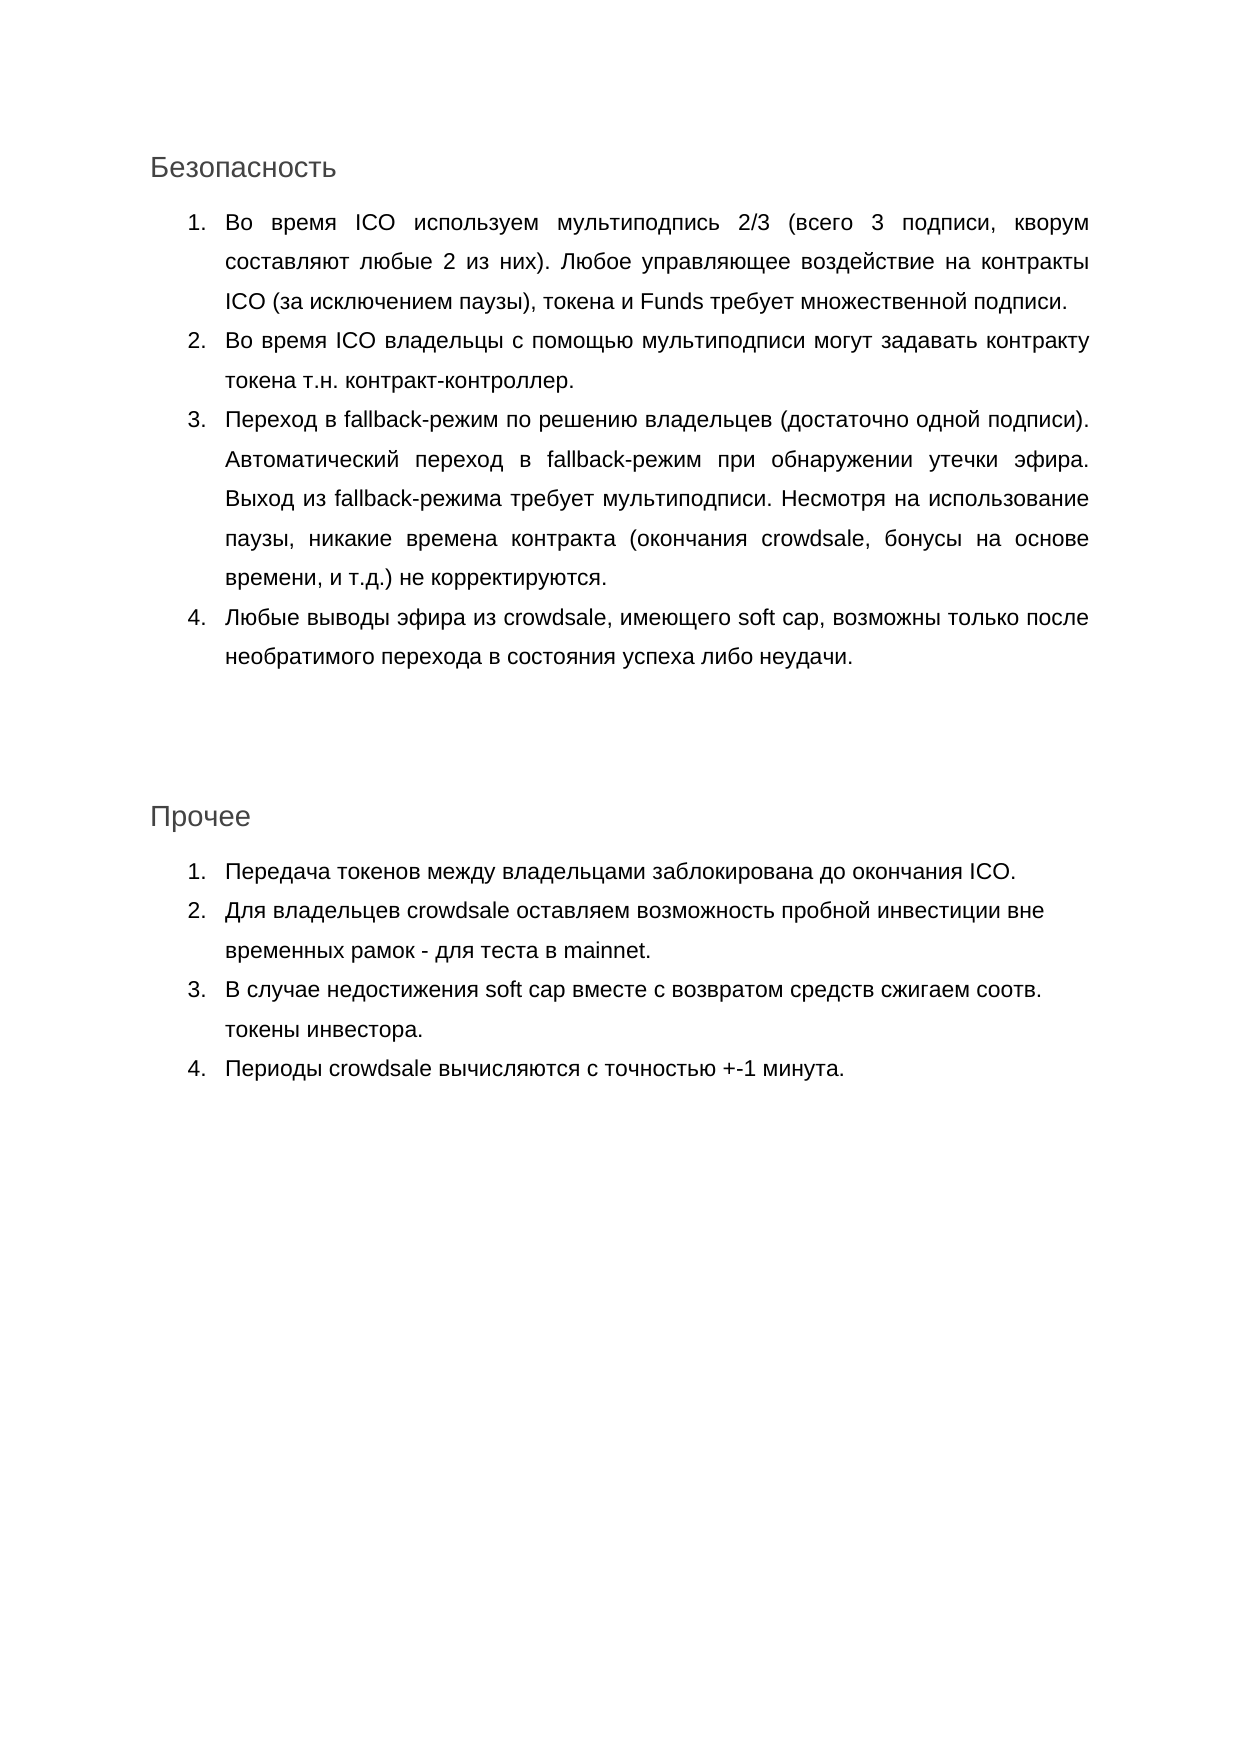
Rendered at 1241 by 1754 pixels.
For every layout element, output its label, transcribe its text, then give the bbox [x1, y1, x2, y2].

subtitle Прочее [150, 799, 1090, 833]
subtitle Безопасность [150, 150, 1090, 183]
list Во время ICO владельцы с помощью мультиподписи могут задавать контракту токена т.н. контракт-контроллер. [187, 327, 1090, 393]
list Любые выводы эфира из crowdsale, имеющего soft cap, возможны только после необратимого перехода в состояния успеха либо неудачи. [187, 603, 1090, 669]
list Во время ICO используем мультиподпись 2/3 (всего 3 подписи, кворум составляют любые 2 из них). Любое управляющее воздействие на контракты ICO (за исключением паузы), токена и Funds требует множественной подписи. [187, 209, 1090, 314]
list В случае недостижения soft cap вместе с возвратом средств сжигаем соотв. токены инвестора. [187, 976, 1090, 1042]
list Передача токенов между владельцами заблокирована до окончания ICO. [187, 858, 1090, 884]
list Для владельцев crowdsale оставляем возможность пробной инвестиции вне временных рамок - для теста в mainnet. [187, 897, 1090, 963]
list Переход в fallback-режим по решению владельцев (достаточно одной подписи). Автоматический переход в fallback-режим при обнаружении утечки эфира. Выход из fallback-режима требует мультиподписи. Несмотря на использование паузы, никакие времена контракта (окончания crowdsale, бонусы на основе времени, и т.д.) не корректируются. [187, 406, 1090, 590]
list Периоды crowdsale вычисляются с точностью +-1 минута. [187, 1055, 1090, 1082]
